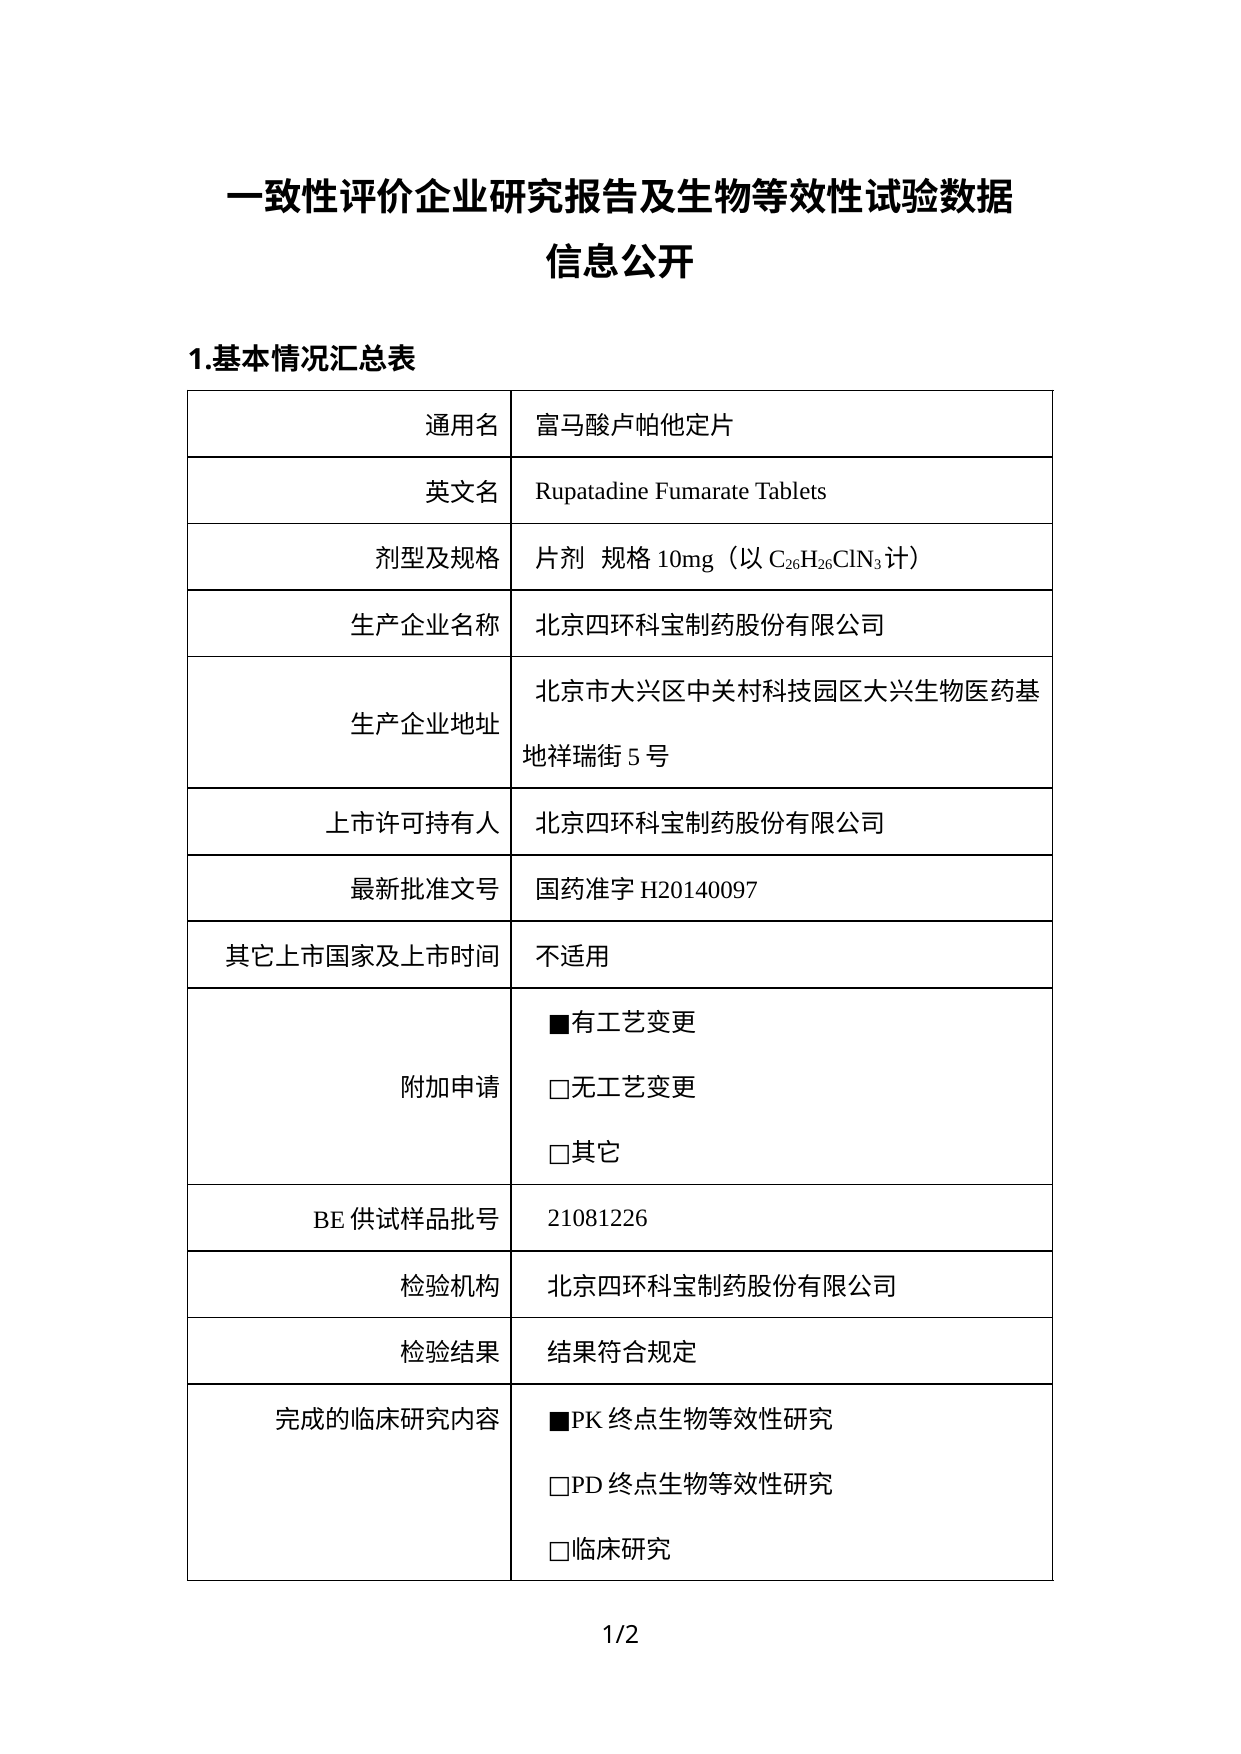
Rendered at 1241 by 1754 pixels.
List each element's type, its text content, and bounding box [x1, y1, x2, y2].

table_cell 附加申请 [188, 989, 510, 1183]
table_cell 北京四环科宝制药股份有限公司 [512, 789, 1052, 854]
table_cell Rupatadine Fumarate Tablets [512, 458, 1052, 523]
table_cell 片剂 规格10mg（以C26H26ClN3计） [512, 524, 1052, 589]
table_cell 检验机构 [188, 1252, 510, 1317]
table_cell 北京市大兴区中关村科技园区大兴生物医药基地祥瑞街5号 [512, 657, 1052, 787]
text 信息公开 [187, 227, 1053, 292]
table_cell 英文名 [188, 458, 510, 523]
table_cell 生产企业地址 [188, 657, 510, 787]
text 一致性评价企业研究报告及生物等效性试验数据 [187, 162, 1053, 227]
table_cell 21081226 [512, 1185, 1052, 1250]
table_cell ■有工艺变更 □无工艺变更 □其它 [512, 989, 1052, 1183]
table_cell 最新批准文号 [188, 856, 510, 920]
table_cell 生产企业名称 [188, 591, 510, 656]
table_header 通用名 [188, 391, 510, 456]
table_cell 北京四环科宝制药股份有限公司 [512, 1252, 1052, 1317]
table_cell 北京四环科宝制药股份有限公司 [512, 591, 1052, 656]
table_cell 检验结果 [188, 1318, 510, 1383]
table_cell 剂型及规格 [188, 524, 510, 589]
table_cell 不适用 [512, 922, 1052, 987]
table_cell BE供试样品批号 [188, 1185, 510, 1250]
table_cell 其它上市国家及上市时间 [188, 922, 510, 987]
table_cell 国药准字H20140097 [512, 856, 1052, 920]
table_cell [512, 1385, 1052, 1580]
table_cell 结果符合规定 [512, 1318, 1052, 1383]
table_header 富马酸卢帕他定片 [512, 391, 1052, 456]
text 1.基本情况汇总表 [187, 324, 1053, 389]
table_cell 上市许可持有人 [188, 789, 510, 854]
table_cell 完成的临床研究内容 [188, 1385, 510, 1580]
